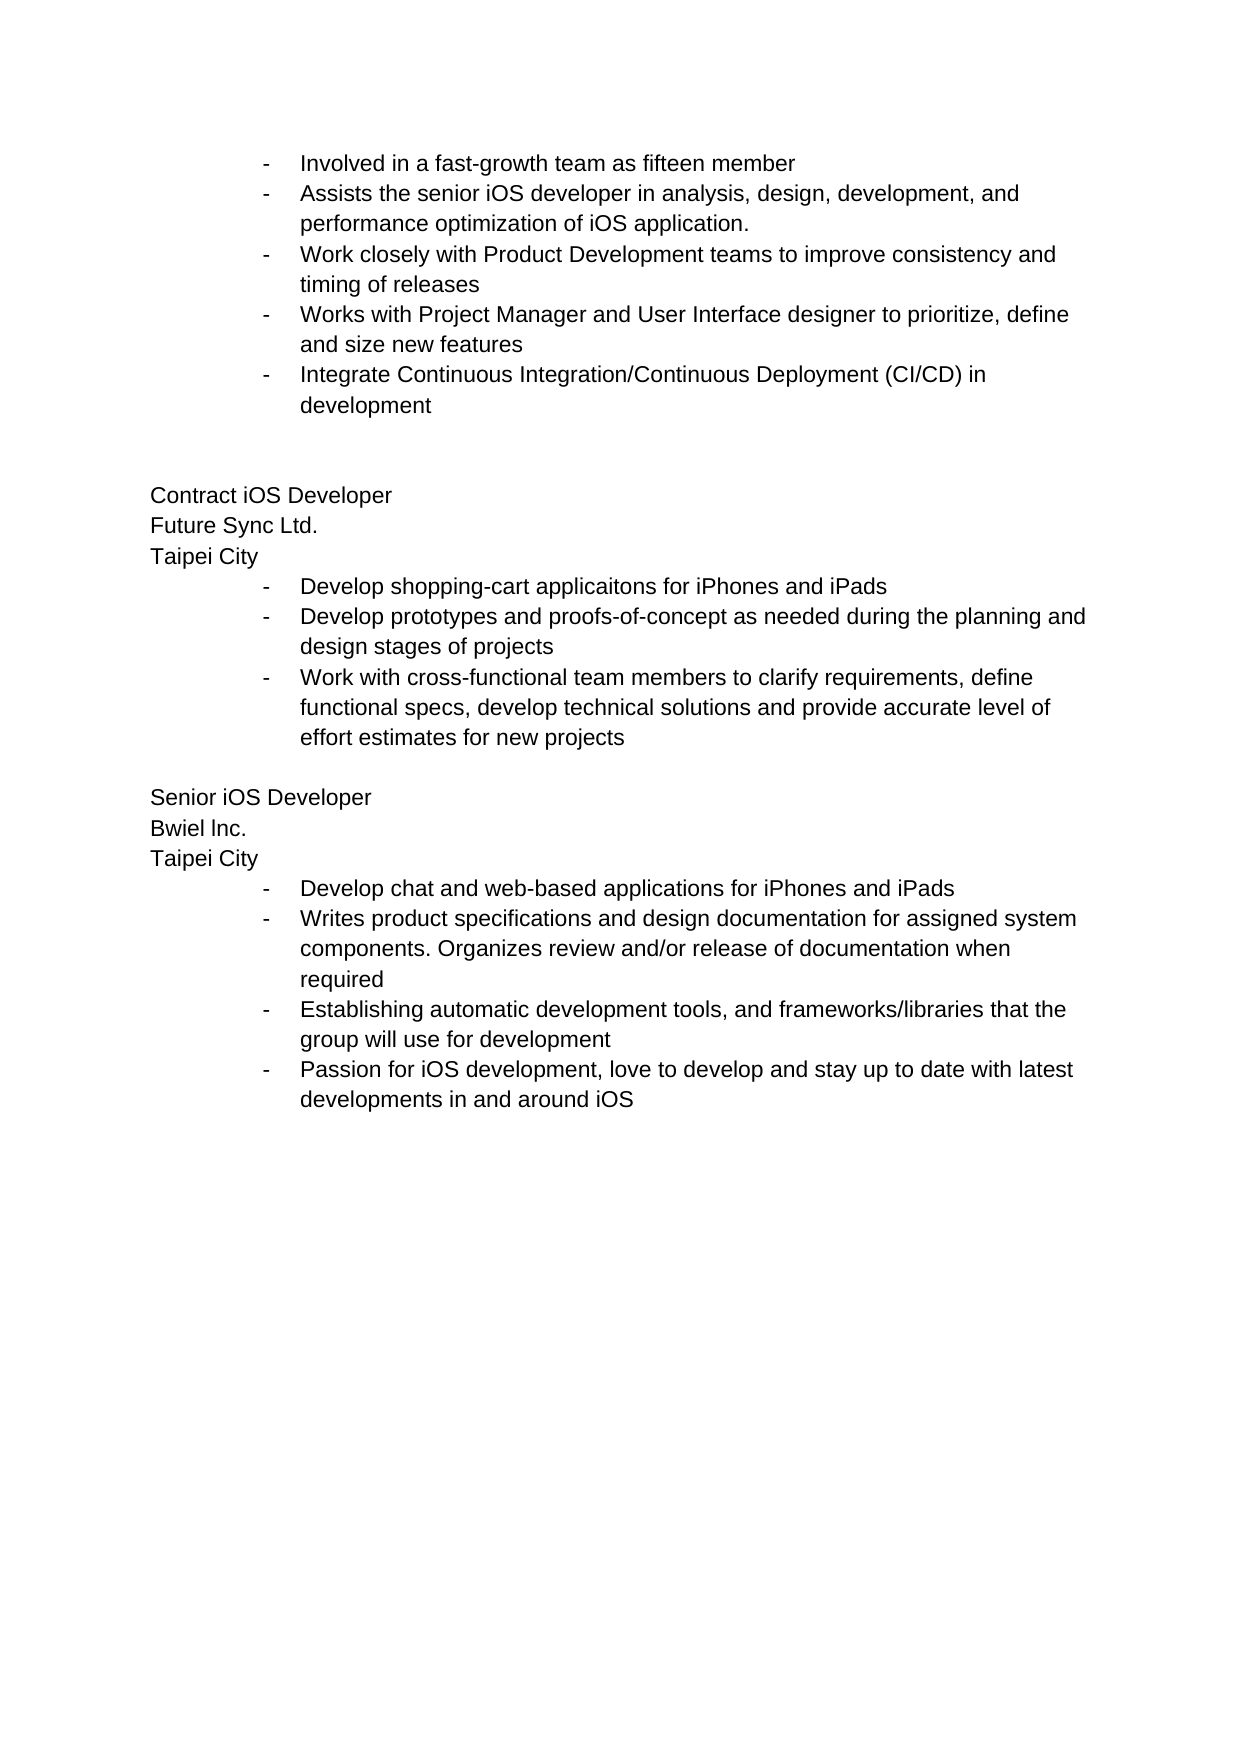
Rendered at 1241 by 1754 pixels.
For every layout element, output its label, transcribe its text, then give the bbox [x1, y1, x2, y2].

list Assists the senior iOS developer in analysis, design, development, and performance optimization of iOS application. [262, 180, 1090, 237]
list Work with cross-functional team members to clarify requirements, define functional specs, develop technical solutions and provide accurate level of effort estimates for new projects [262, 663, 1090, 750]
list Writes product specifications and design documentation for assigned system components. Organizes review and/or release of documentation when required [262, 905, 1090, 992]
text Taipei City [150, 845, 1090, 871]
list Involved in a fast-growth team as fifteen member [262, 150, 1090, 176]
list Develop chat and web-based applications for iPhones and iPads [262, 875, 1090, 901]
list Develop prototypes and proofs-of-concept as needed during the planning and design stages of projects [262, 603, 1090, 660]
list Work closely with Product Development teams to improve consistency and timing of releases [262, 241, 1090, 297]
list Works with Project Manager and User Interface designer to prioritize, define and size new features [262, 301, 1090, 358]
text Bwiel lnc. [150, 814, 1090, 841]
text Senior iOS Developer [150, 784, 1090, 811]
text Contract iOS Developer [150, 482, 1090, 509]
text Taipei City [150, 543, 1090, 569]
text Future Sync Ltd. [150, 512, 1090, 539]
list Develop shopping-cart applicaitons for iPhones and iPads [262, 573, 1090, 599]
list Integrate Continuous Integration/Continuous Deployment (CI/CD) in development [262, 361, 1090, 418]
list Passion for iOS development, love to develop and stay up to date with latest developments in and around iOS [262, 1056, 1090, 1113]
list Establishing automatic development tools, and frameworks/libraries that the group will use for development [262, 996, 1090, 1052]
